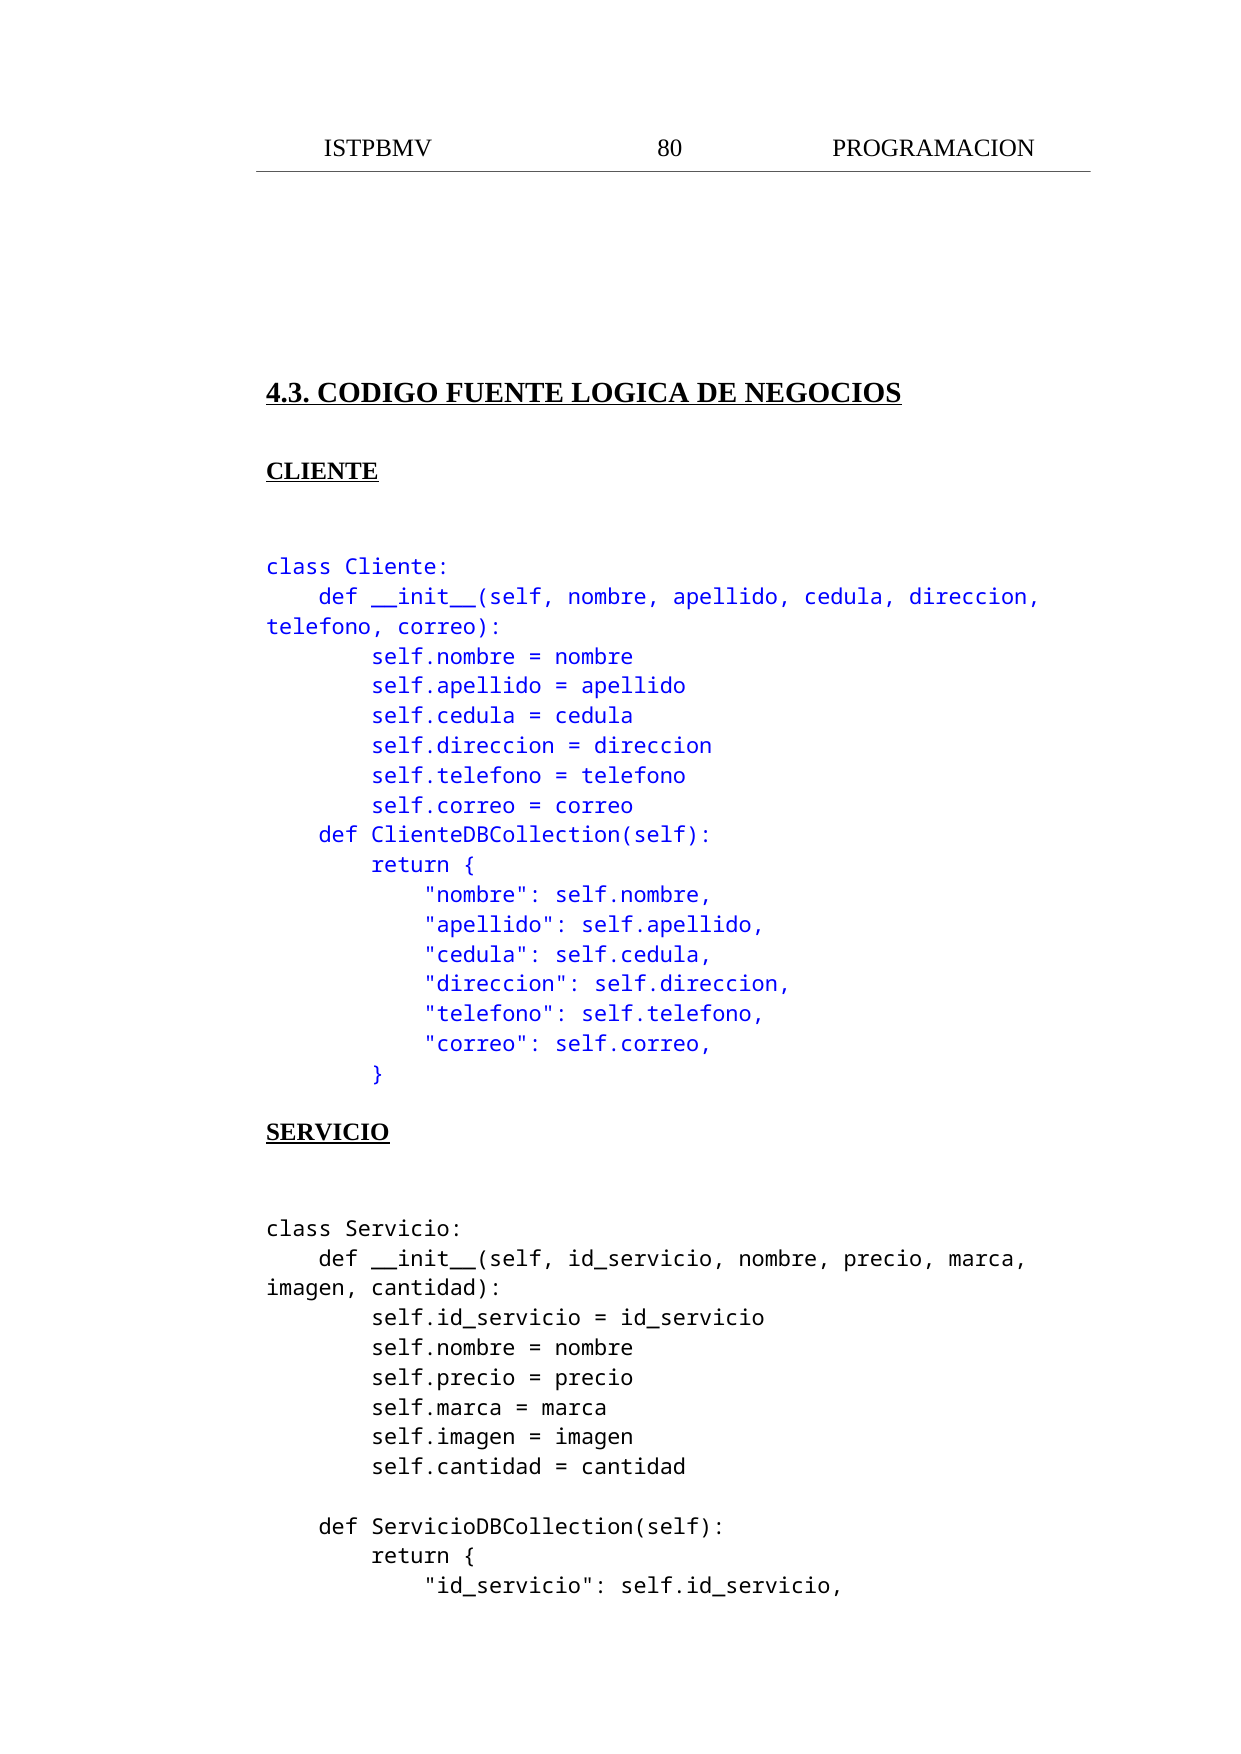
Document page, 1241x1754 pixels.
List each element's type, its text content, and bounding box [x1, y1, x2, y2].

text def __init__(self, id_servicio, nombre, precio, marca, imagen, cantidad): [266, 1243, 1092, 1302]
text def __init__(self, nombre, apellido, cedula, direccion, telefono, correo): [266, 581, 1092, 641]
text "cedula": self.cedula, [266, 939, 1092, 968]
text } [266, 1058, 1092, 1088]
text self.imagen = imagen [266, 1421, 1092, 1451]
text self.correo = correo [266, 790, 1092, 819]
text "apellido": self.apellido, [266, 909, 1092, 939]
text "telefono": self.telefono, [266, 998, 1092, 1028]
text self.precio = precio [266, 1362, 1092, 1392]
text self.direccion = direccion [266, 730, 1092, 760]
text self.nombre = nombre [266, 1332, 1092, 1362]
text self.cantidad = cantidad [266, 1451, 1092, 1481]
text self.telefono = telefono [266, 760, 1092, 790]
text class Servicio: [266, 1213, 1092, 1243]
text "nombre": self.nombre, [266, 879, 1092, 909]
text "correo": self.correo, [266, 1028, 1092, 1058]
text SERVICIO [266, 1117, 1092, 1146]
text "id_servicio": self.id_servicio, [266, 1570, 1092, 1600]
text CLIENTE [266, 456, 1092, 485]
text self.id_servicio = id_servicio [266, 1302, 1092, 1332]
text class Cliente: [266, 551, 1092, 581]
text return { [266, 1541, 1092, 1570]
text def ServicioDBCollection(self): [266, 1511, 1092, 1541]
text def ClienteDBCollection(self): [266, 819, 1092, 849]
subtitle 4.3. CODIGO FUENTE LOGICA DE NEGOCIOS [266, 375, 1092, 408]
text self.cedula = cedula [266, 700, 1092, 730]
text self.apellido = apellido [266, 671, 1092, 700]
text return { [266, 849, 1092, 879]
text "direccion": self.direccion, [266, 968, 1092, 998]
text self.nombre = nombre [266, 641, 1092, 671]
text self.marca = marca [266, 1392, 1092, 1421]
